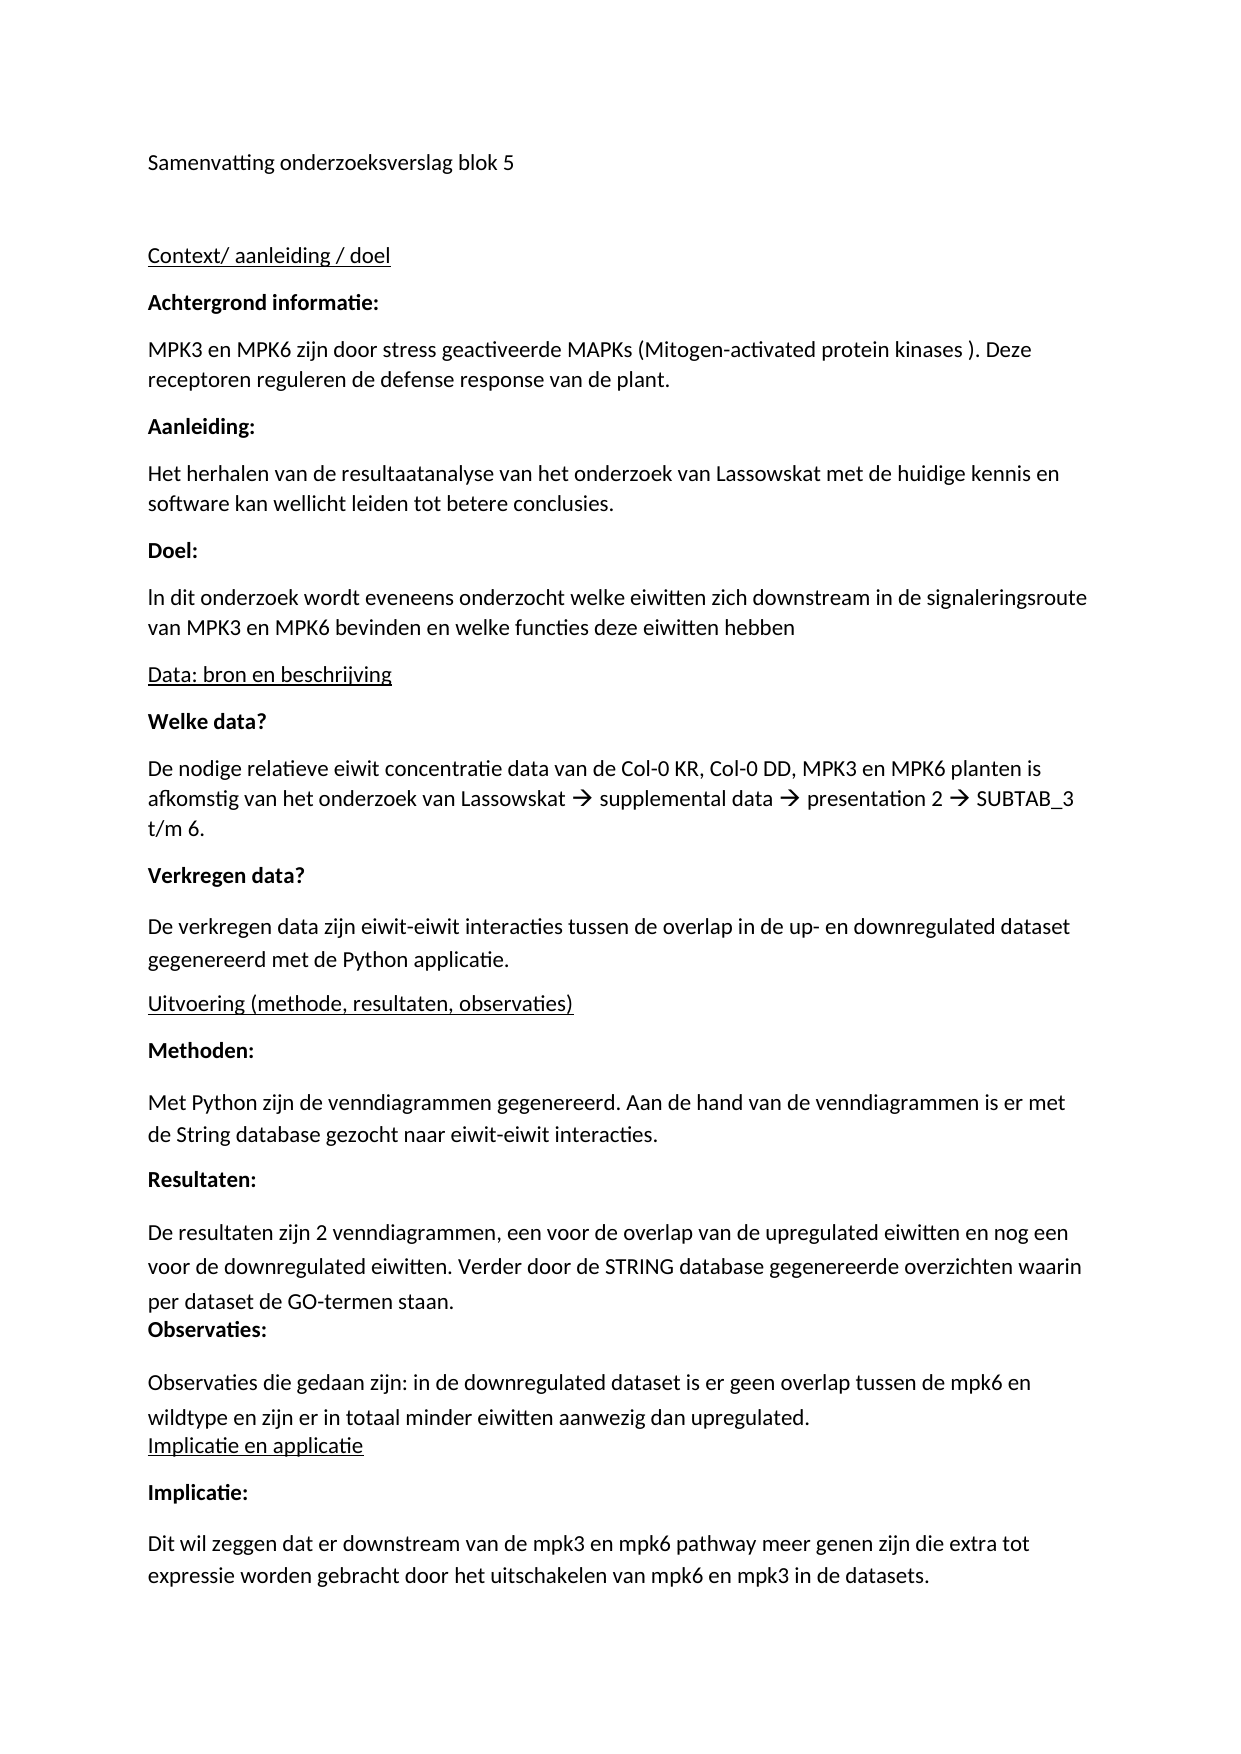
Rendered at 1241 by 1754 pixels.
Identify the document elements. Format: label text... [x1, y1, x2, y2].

text De verkregen data zijn eiwit-eiwit interacties tussen de overlap in de up- en downregulated dataset gegenereerd met de Python applicatie. [148, 908, 1093, 973]
text Welke data? [148, 707, 1093, 735]
text Uitvoering (methode, resultaten, observaties) [148, 989, 1093, 1017]
text Context/ aanleiding / doel [148, 241, 1093, 269]
text Dit wil zeggen dat er downstream van de mpk3 en mpk6 pathway meer genen zijn die extra tot expressie worden gebracht door het uitschakelen van mpk6 en mpk3 in de datasets. [148, 1524, 1093, 1589]
text Doel: [148, 536, 1093, 564]
text De resultaten zijn 2 venndiagrammen, een voor de overlap van de upregulated eiwitten en nog een voor de downregulated eiwitten. Verder door de STRING database gegenereerde overzichten waarin per dataset de GO-termen staan. [148, 1212, 1093, 1315]
text Resultaten: [148, 1165, 1093, 1193]
text Achtergrond informatie: [148, 288, 1093, 316]
text MPK3 en MPK6 zijn door stress geactiveerde MAPKs (Mitogen-activated protein kinases ). Deze receptoren reguleren de defense response van de plant. [148, 335, 1093, 393]
text Het herhalen van de resultaatanalyse van het onderzoek van Lassowskat met de huidige kennis en software kan wellicht leiden tot betere conclusies. [148, 459, 1093, 517]
text Methoden: [148, 1036, 1093, 1064]
text Data: bron en beschrijving [148, 660, 1093, 688]
text Met Python zijn de venndiagrammen gegenereerd. Aan de hand van de venndiagrammen is er met de String database gezocht naar eiwit-eiwit interacties. [148, 1083, 1093, 1148]
text Aanleiding: [148, 412, 1093, 440]
text Observaties: [148, 1315, 1093, 1343]
text Observaties die gedaan zijn: in de downregulated dataset is er geen overlap tussen de mpk6 en wildtype en zijn er in totaal minder eiwitten aanwezig dan upregulated. [148, 1362, 1093, 1431]
text Implicatie: [148, 1478, 1093, 1506]
text Samenvatting onderzoeksverslag blok 5 [148, 148, 1093, 176]
text Implicatie en applicatie [148, 1431, 1093, 1459]
text De nodige relatieve eiwit concentratie data van de Col-0 KR, Col-0 DD, MPK3 en MPK6 planten is afkomstig van het onderzoek van Lassowskat supplemental data presentation 2 SUBTAB_3 t/m 6. [148, 754, 1093, 842]
text ln dit onderzoek wordt eveneens onderzocht welke eiwitten zich downstream in de signaleringsroute van MPK3 en MPK6 bevinden en welke functies deze eiwitten hebben [148, 583, 1093, 641]
text Verkregen data? [148, 861, 1093, 889]
